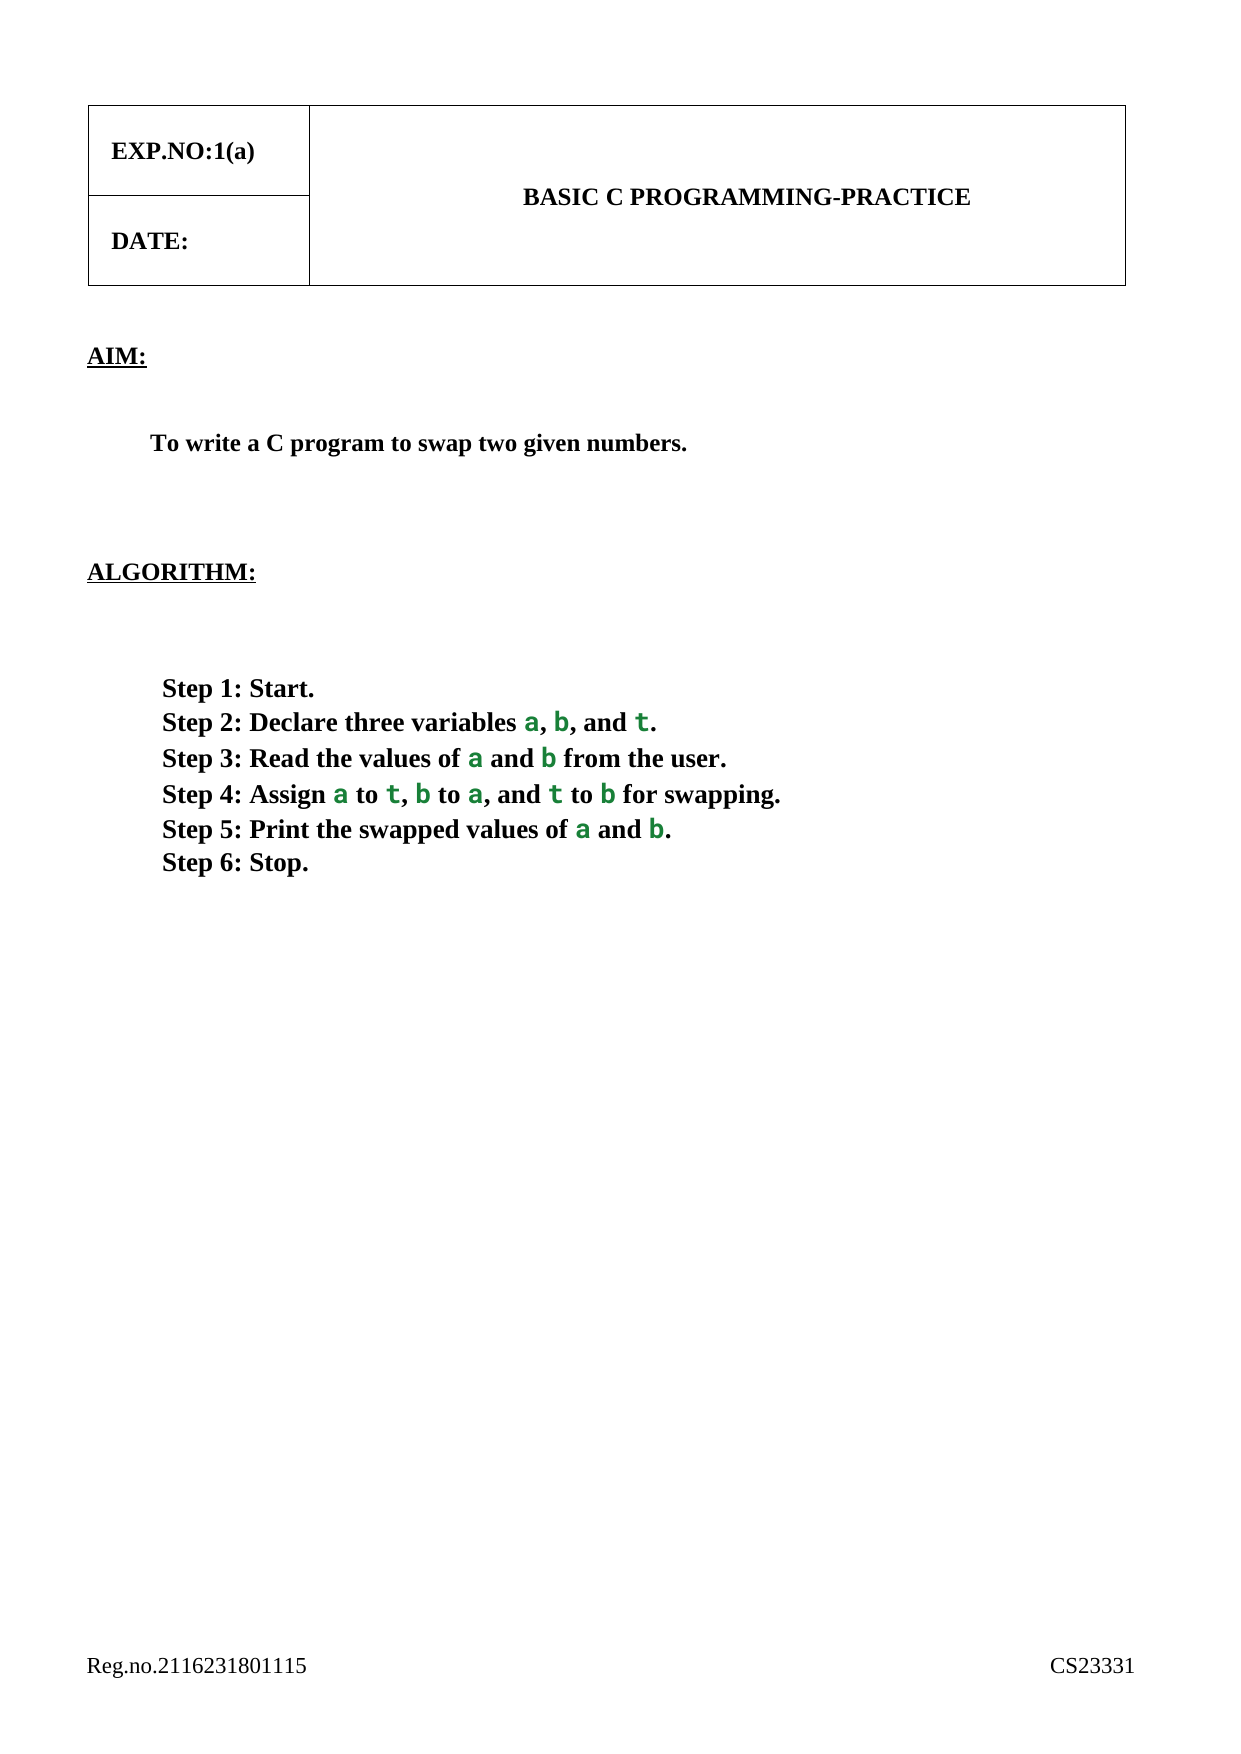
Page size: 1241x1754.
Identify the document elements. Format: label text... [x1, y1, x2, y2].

text AIM: [87, 341, 1165, 370]
text Step 6: Stop. [162, 846, 1165, 877]
text Step 3: Read the values of a and b from the user. [162, 739, 1165, 774]
text Step 1: Start. [162, 672, 1165, 703]
text Step 5: Print the swapped values of a and b. [162, 810, 1165, 846]
text Step 2: Declare three variables a, b, and t. [162, 703, 1165, 739]
text ALGORITHM: [87, 557, 1165, 586]
table_header EXP.NO:1(a) [89, 106, 309, 195]
table_cell DATE: [89, 196, 309, 285]
text To write a C program to swap two given numbers. [75, 428, 1165, 456]
text Step 4: Assign a to t, b to a, and t to b for swapping. [162, 774, 1165, 810]
table_header BASIC C PROGRAMMING-PRACTICE [310, 106, 1125, 285]
